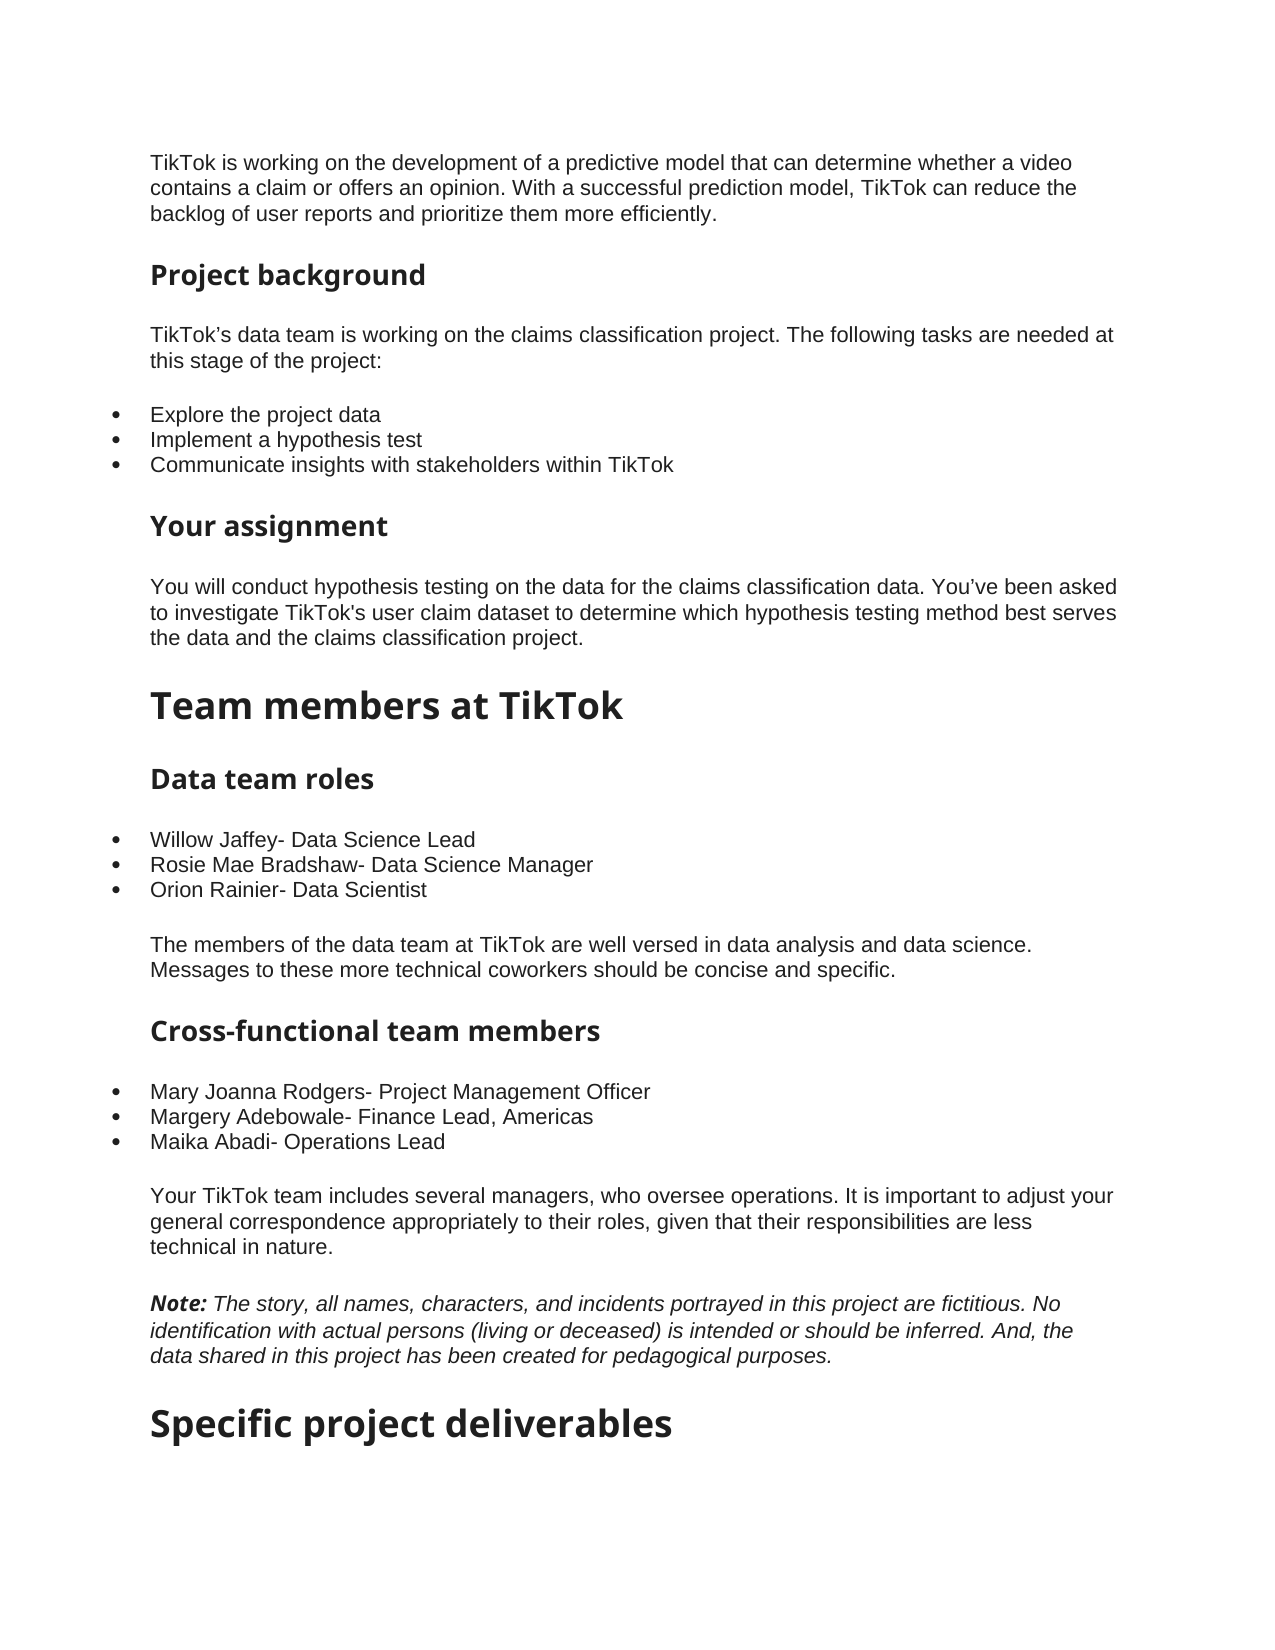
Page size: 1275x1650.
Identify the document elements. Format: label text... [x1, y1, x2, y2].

text You will conduct hypothesis testing on the data for the claims classification data. You’ve been asked to investigate TikTok's user claim dataset to determine which hypothesis testing method best serves the data and the claims classification project. [150, 574, 1125, 650]
list Willow Jaffey- Data Science Lead [112, 827, 1125, 852]
list Explore the project data [112, 402, 1125, 427]
list Rosie Mae Bradshaw- Data Science Manager [112, 852, 1125, 877]
text TikTok’s data team is working on the claims classification project. The following tasks are needed at this stage of the project: [150, 322, 1125, 373]
text Note: The story, all names, characters, and incidents portrayed in this project are fictitious. No identification with actual persons (living or deceased) is intended or should be inferred. And, the data shared in this project has been created for pedagogical purposes. [150, 1288, 1125, 1368]
text TikTok is working on the development of a predictive model that can determine whether a video contains a claim or offers an opinion. With a successful prediction model, TikTok can reduce the backlog of user reports and prioritize them more efficiently. [150, 150, 1125, 226]
list Mary Joanna Rodgers- Project Management Officer [112, 1078, 1125, 1104]
list Maika Abadi- Operations Lead [112, 1129, 1125, 1154]
text Your TikTok team includes several managers, who oversee operations. It is important to adjust your general correspondence appropriately to their roles, given that their responsibilities are less technical in nature. [150, 1183, 1125, 1259]
list Implement a hypothesis test [112, 427, 1125, 452]
text Project background [150, 255, 1125, 293]
list Margery Adebowale- Finance Lead, Americas [112, 1104, 1125, 1129]
text Your assignment [150, 507, 1125, 545]
list Orion Rainier- Data Scientist [112, 877, 1125, 902]
text Data team roles [150, 759, 1125, 797]
text Specific project deliverables [150, 1397, 1125, 1448]
text The members of the data team at TikTok are well versed in data analysis and data science. Messages to these more technical coworkers should be concise and specific. [150, 931, 1125, 982]
list Communicate insights with stakeholders within TikTok [112, 452, 1125, 477]
text Cross-functional team members [150, 1011, 1125, 1049]
text Team members at TikTok [150, 679, 1125, 730]
